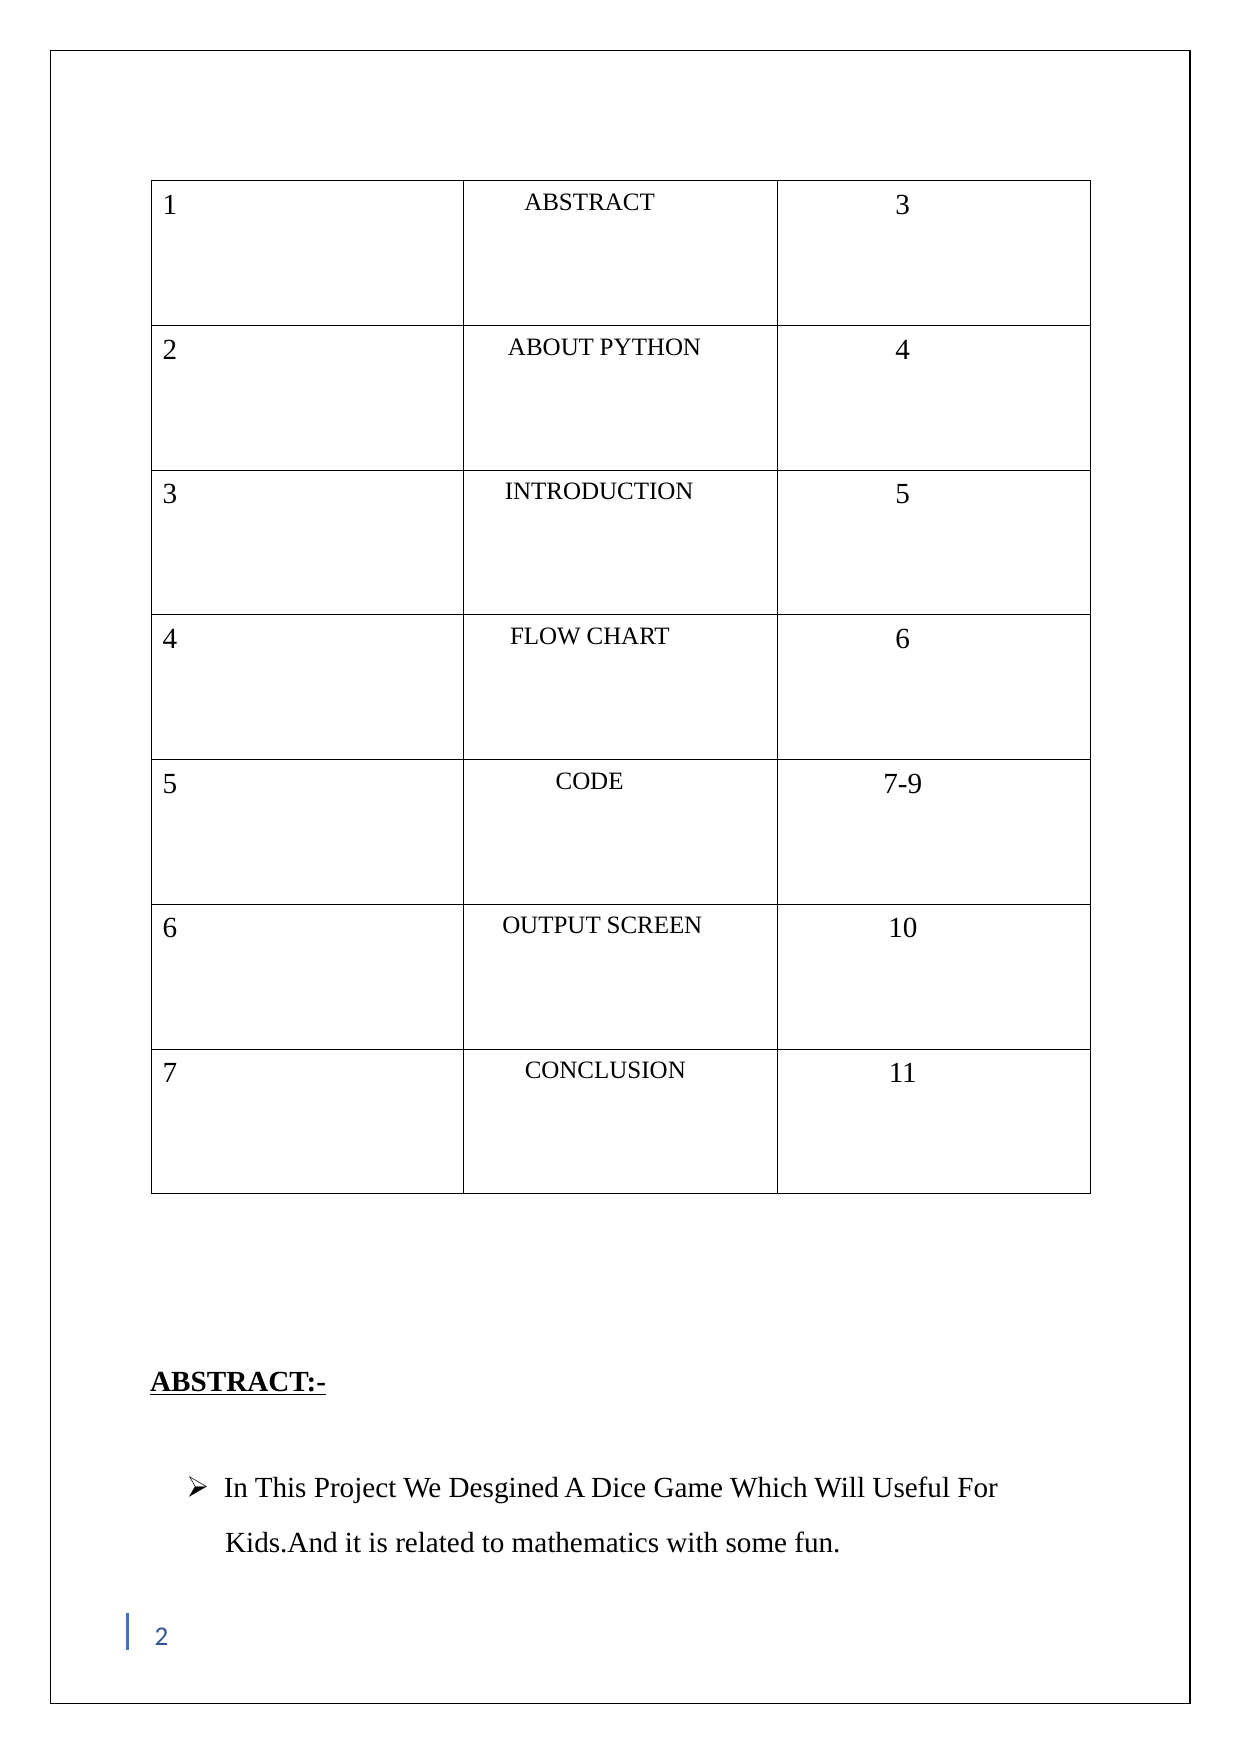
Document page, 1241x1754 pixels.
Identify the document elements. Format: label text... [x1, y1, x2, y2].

list In This Project We Desgined A Dice Game Which Will Useful For [186, 1470, 1079, 1503]
table_cell 6 [152, 905, 463, 1048]
table_cell FLOW CHART [464, 615, 777, 759]
table_cell 7-9 [778, 760, 1090, 904]
table_cell 10 [778, 905, 1090, 1048]
text Kids.And it is related to mathematics with some fun. [225, 1525, 1091, 1559]
table_header 3 [778, 181, 1090, 325]
table_cell 4 [152, 615, 463, 759]
subtitle ABSTRACT:- [150, 1364, 1136, 1398]
table_cell 4 [778, 326, 1090, 469]
table_cell 2 [152, 326, 463, 469]
table_cell INTRODUCTION [464, 471, 777, 614]
table_cell 7 [152, 1050, 463, 1193]
table_cell 11 [778, 1050, 1090, 1193]
table_header 1 [152, 181, 463, 325]
table_cell 5 [778, 471, 1090, 614]
table_cell 5 [152, 760, 463, 904]
table_cell CONCLUSION [464, 1050, 777, 1193]
table_cell ABOUT PYTHON [464, 326, 777, 469]
table_header ABSTRACT [464, 181, 777, 325]
table_cell CODE [464, 760, 777, 904]
table_cell 6 [778, 615, 1090, 759]
table_cell OUTPUT SCREEN [464, 905, 777, 1048]
table_cell 3 [152, 471, 463, 614]
